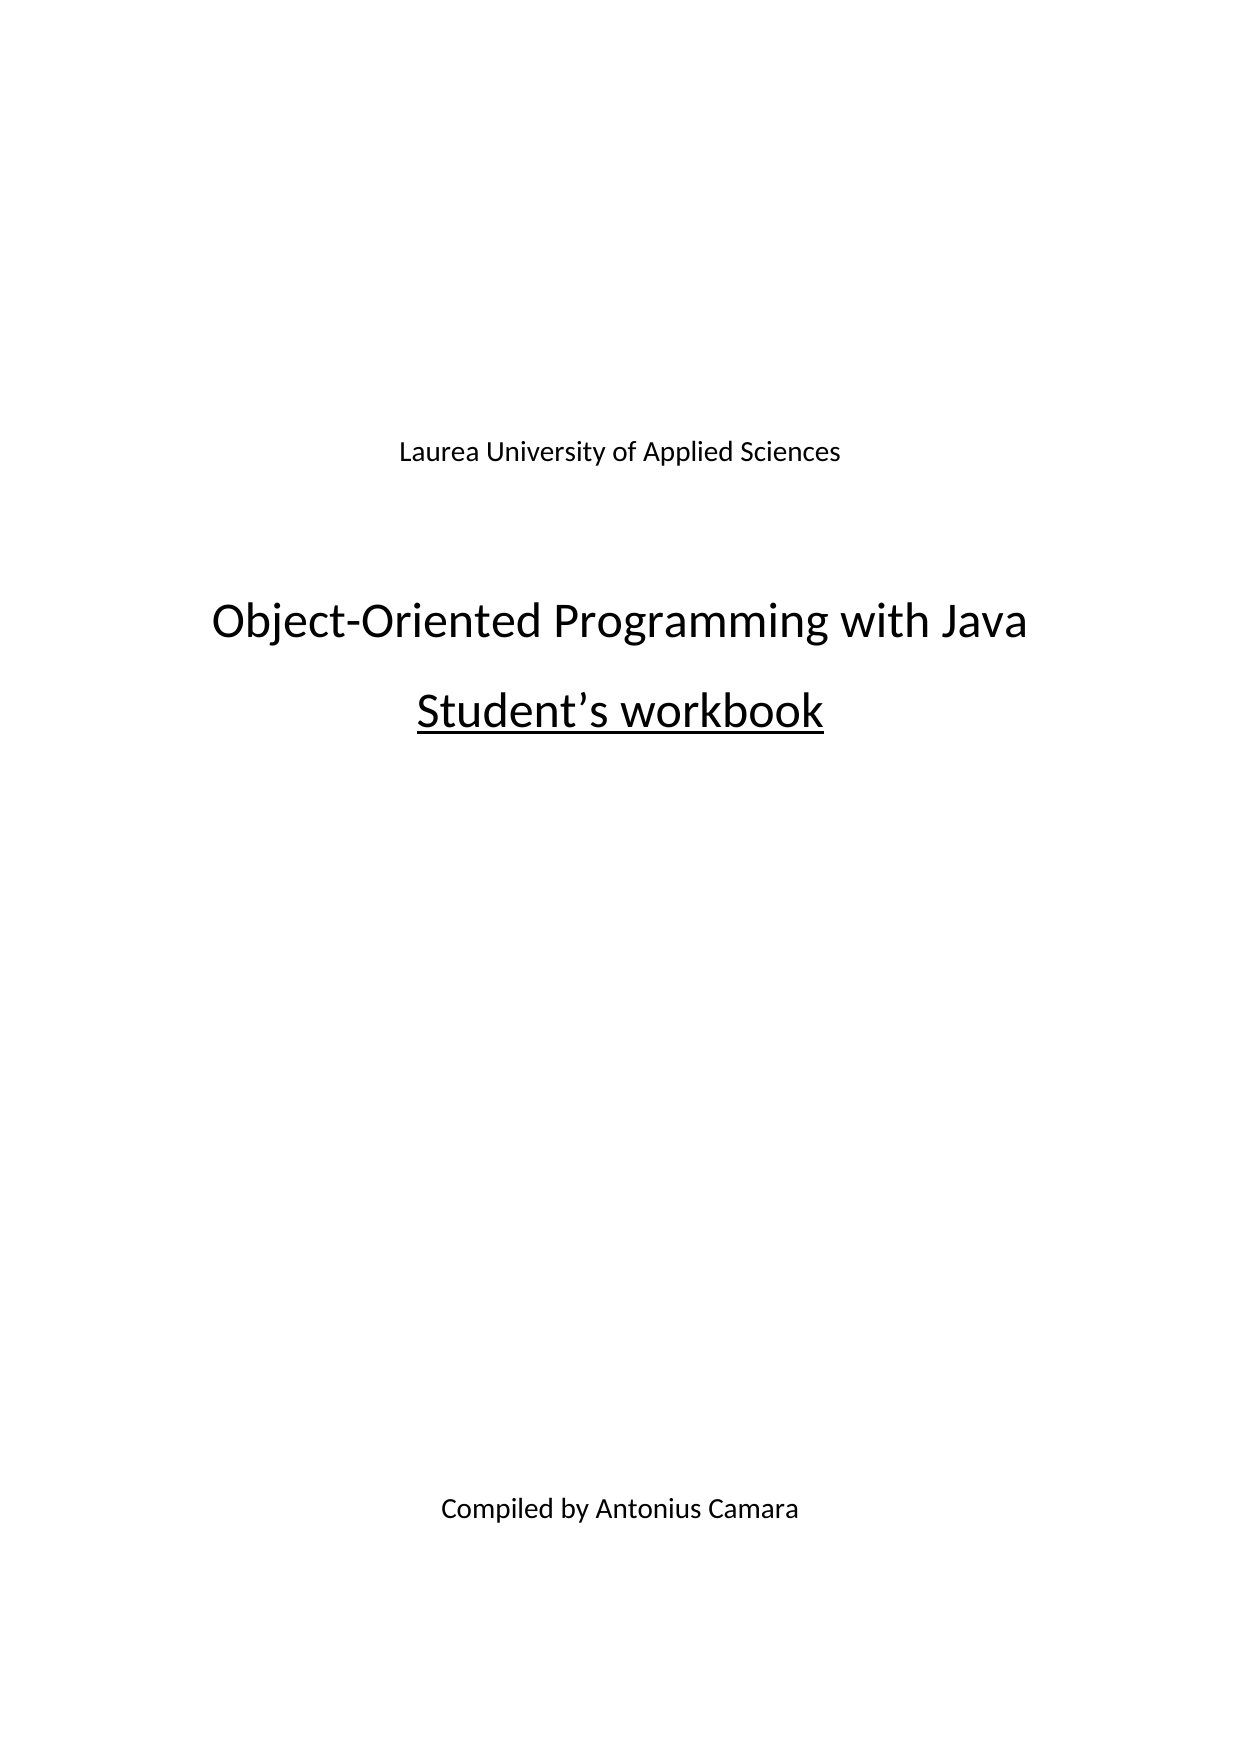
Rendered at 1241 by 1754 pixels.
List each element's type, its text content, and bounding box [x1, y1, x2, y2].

text Laurea University of Applied Sciences [118, 433, 1122, 469]
text Student’s workbook [118, 679, 1122, 740]
text Object-Oriented Programming with Java [118, 588, 1122, 649]
text Compiled by Antonius Camara [118, 1491, 1122, 1526]
